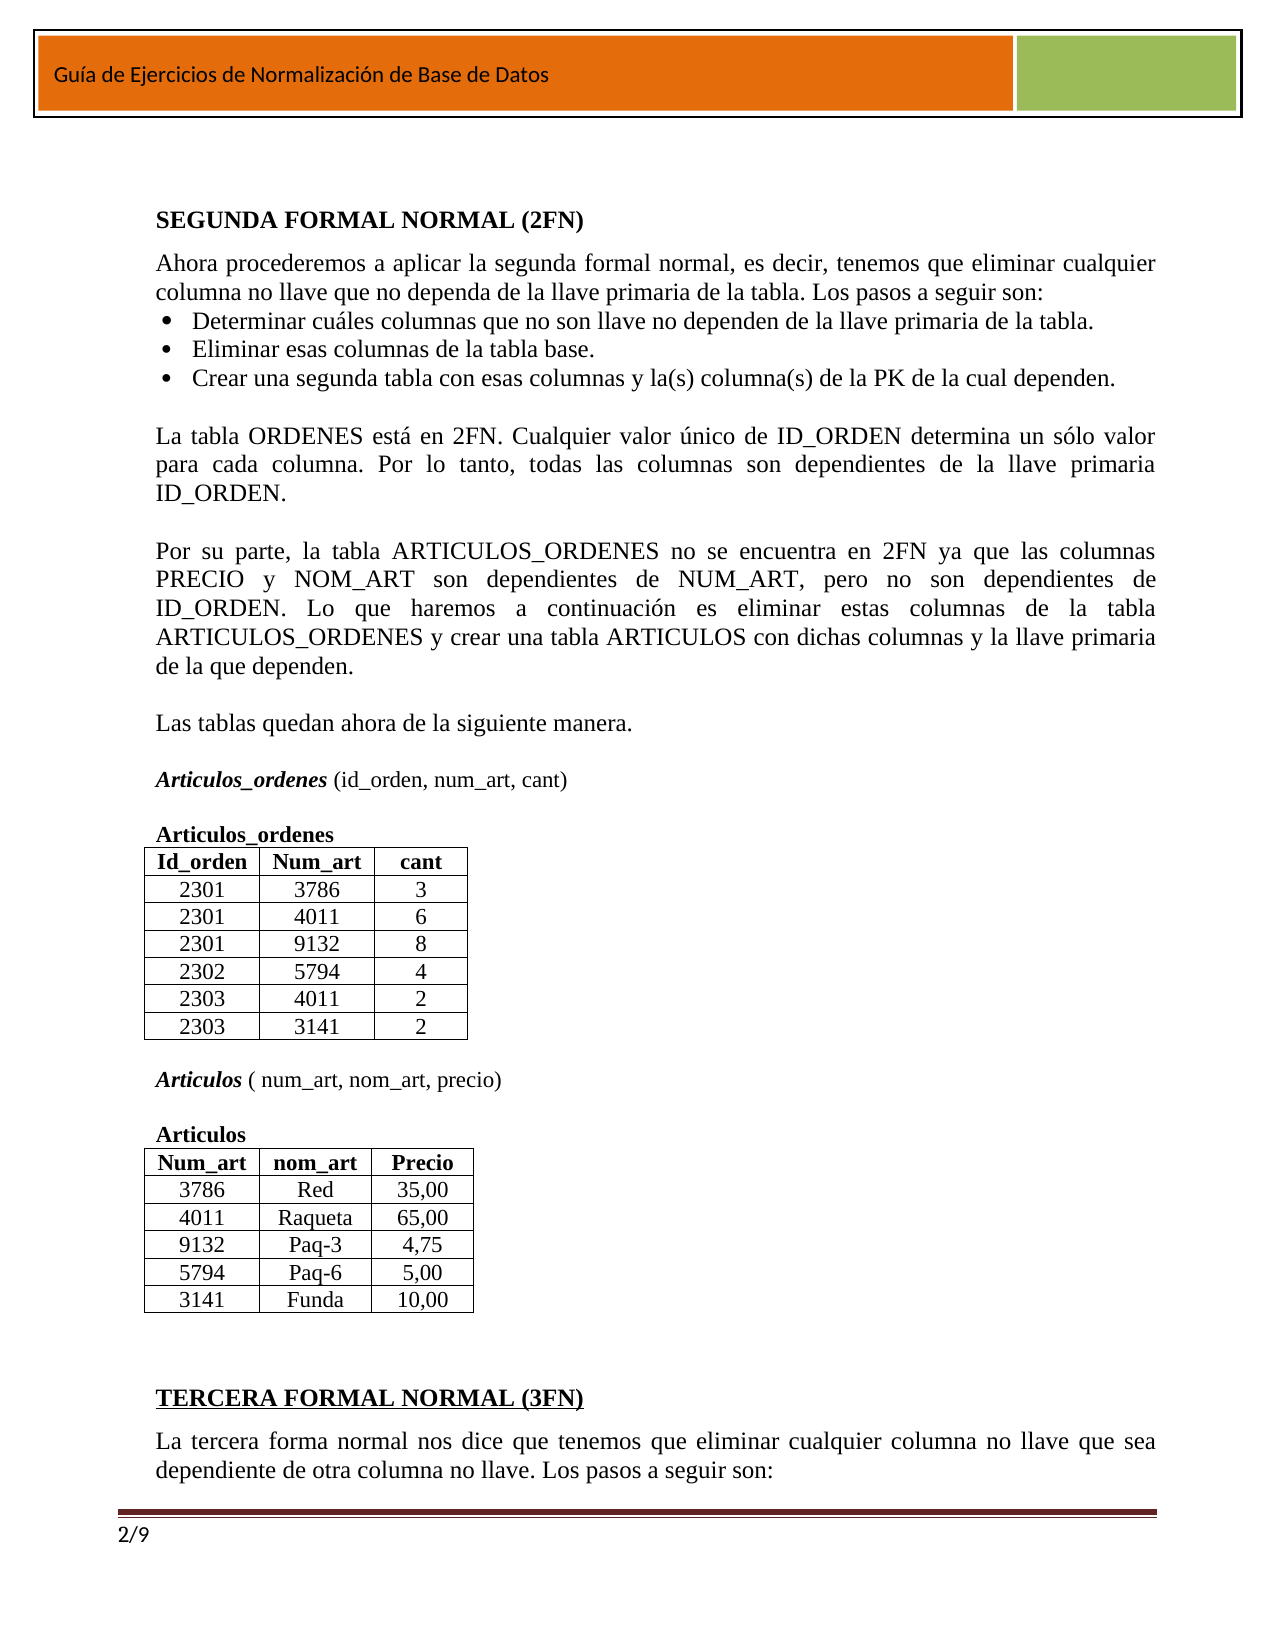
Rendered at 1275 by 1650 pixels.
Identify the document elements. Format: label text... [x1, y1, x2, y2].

table_header Num_art [145, 1149, 259, 1175]
table_cell 65,00 [372, 1204, 473, 1230]
table_cell 4011 [260, 985, 374, 1012]
list Articulos ( num_art, nom_art, precio) [156, 1066, 1157, 1093]
table_cell 2301 [145, 903, 259, 929]
list TERCERA FORMAL NORMAL (3FN) [155, 1340, 1157, 1412]
list Determinar cuáles columnas que no son llave no dependen de la llave primaria de la tabla. [155, 306, 1157, 334]
table_cell 2303 [145, 985, 259, 1012]
list La tercera forma normal nos dice que tenemos que eliminar cualquier columna no llave que sea dependiente de otra columna no llave. Los pasos a seguir son: [155, 1426, 1157, 1483]
table_cell 2301 [145, 876, 259, 902]
table_cell 6 [375, 903, 467, 929]
table_cell 3 [375, 876, 467, 902]
list Articulos_ordenes (id_orden, num_art, cant) [156, 766, 1157, 792]
table_cell 4 [375, 958, 467, 984]
list Crear una segunda tabla con esas columnas y la(s) columna(s) de la PK de la cual dependen. [155, 363, 1157, 392]
table_cell Red [260, 1176, 371, 1203]
table_cell 5794 [145, 1259, 259, 1285]
table_cell 3786 [145, 1176, 259, 1203]
table_cell 9132 [260, 931, 374, 957]
table_cell Paq-6 [260, 1259, 371, 1285]
table_cell Raqueta [260, 1204, 371, 1230]
list Eliminar esas columnas de la tabla base. [155, 334, 1157, 363]
table_cell 10,00 [372, 1286, 473, 1312]
table_cell 5,00 [372, 1259, 473, 1285]
table_cell 4011 [260, 903, 374, 929]
table_cell 2 [375, 1013, 467, 1039]
table_header Precio [372, 1149, 473, 1175]
table_cell 9132 [145, 1231, 259, 1257]
list SEGUNDA FORMAL NORMAL (2FN) [156, 205, 1157, 234]
list Articulos_ordenes [156, 792, 1157, 847]
table_cell 2301 [145, 931, 259, 957]
list Ahora procederemos a aplicar la segunda formal normal, es decir, tenemos que eliminar cualquier columna no llave que no dependa de la llave primaria de la tabla. Los pasos a seguir son: [155, 248, 1157, 306]
table_cell 8 [375, 931, 467, 957]
list Las tablas quedan ahora de la siguiente manera. [155, 679, 1157, 737]
table_cell 4,75 [372, 1231, 473, 1257]
table_cell 3141 [260, 1013, 374, 1039]
table_cell 3786 [260, 876, 374, 902]
list Articulos [156, 1122, 1157, 1148]
table_cell 2302 [145, 958, 259, 984]
table_cell 5794 [260, 958, 374, 984]
table_header Num_art [260, 848, 374, 875]
table_cell 3141 [145, 1286, 259, 1312]
table_cell Funda [260, 1286, 371, 1312]
table_header nom_art [260, 1149, 371, 1175]
table_header cant [375, 848, 467, 875]
table_cell 2 [375, 985, 467, 1012]
table_header Id_orden [145, 848, 259, 875]
list La tabla ORDENES está en 2FN. Cualquier valor único de ID_ORDEN determina un sólo valor para cada columna. Por lo tanto, todas las columnas son dependientes de la llave primaria ID_ORDEN. Por su parte, la tabla ARTICULOS_ORDENES no se encuentra en 2FN ya que las columnas PRECIO y NOM_ART son dependientes de NUM_ART, pero no son dependientes de ID_ORDEN. Lo que haremos a continuación es eliminar estas columnas de la tabla ARTICULOS_ORDENES y crear una tabla ARTICULOS con dichas columnas y la llave primaria de la que dependen. [155, 392, 1157, 679]
table_cell 35,00 [372, 1176, 473, 1203]
table_cell 4011 [145, 1204, 259, 1230]
table_cell 2303 [145, 1013, 259, 1039]
table_cell Paq-3 [260, 1231, 371, 1257]
